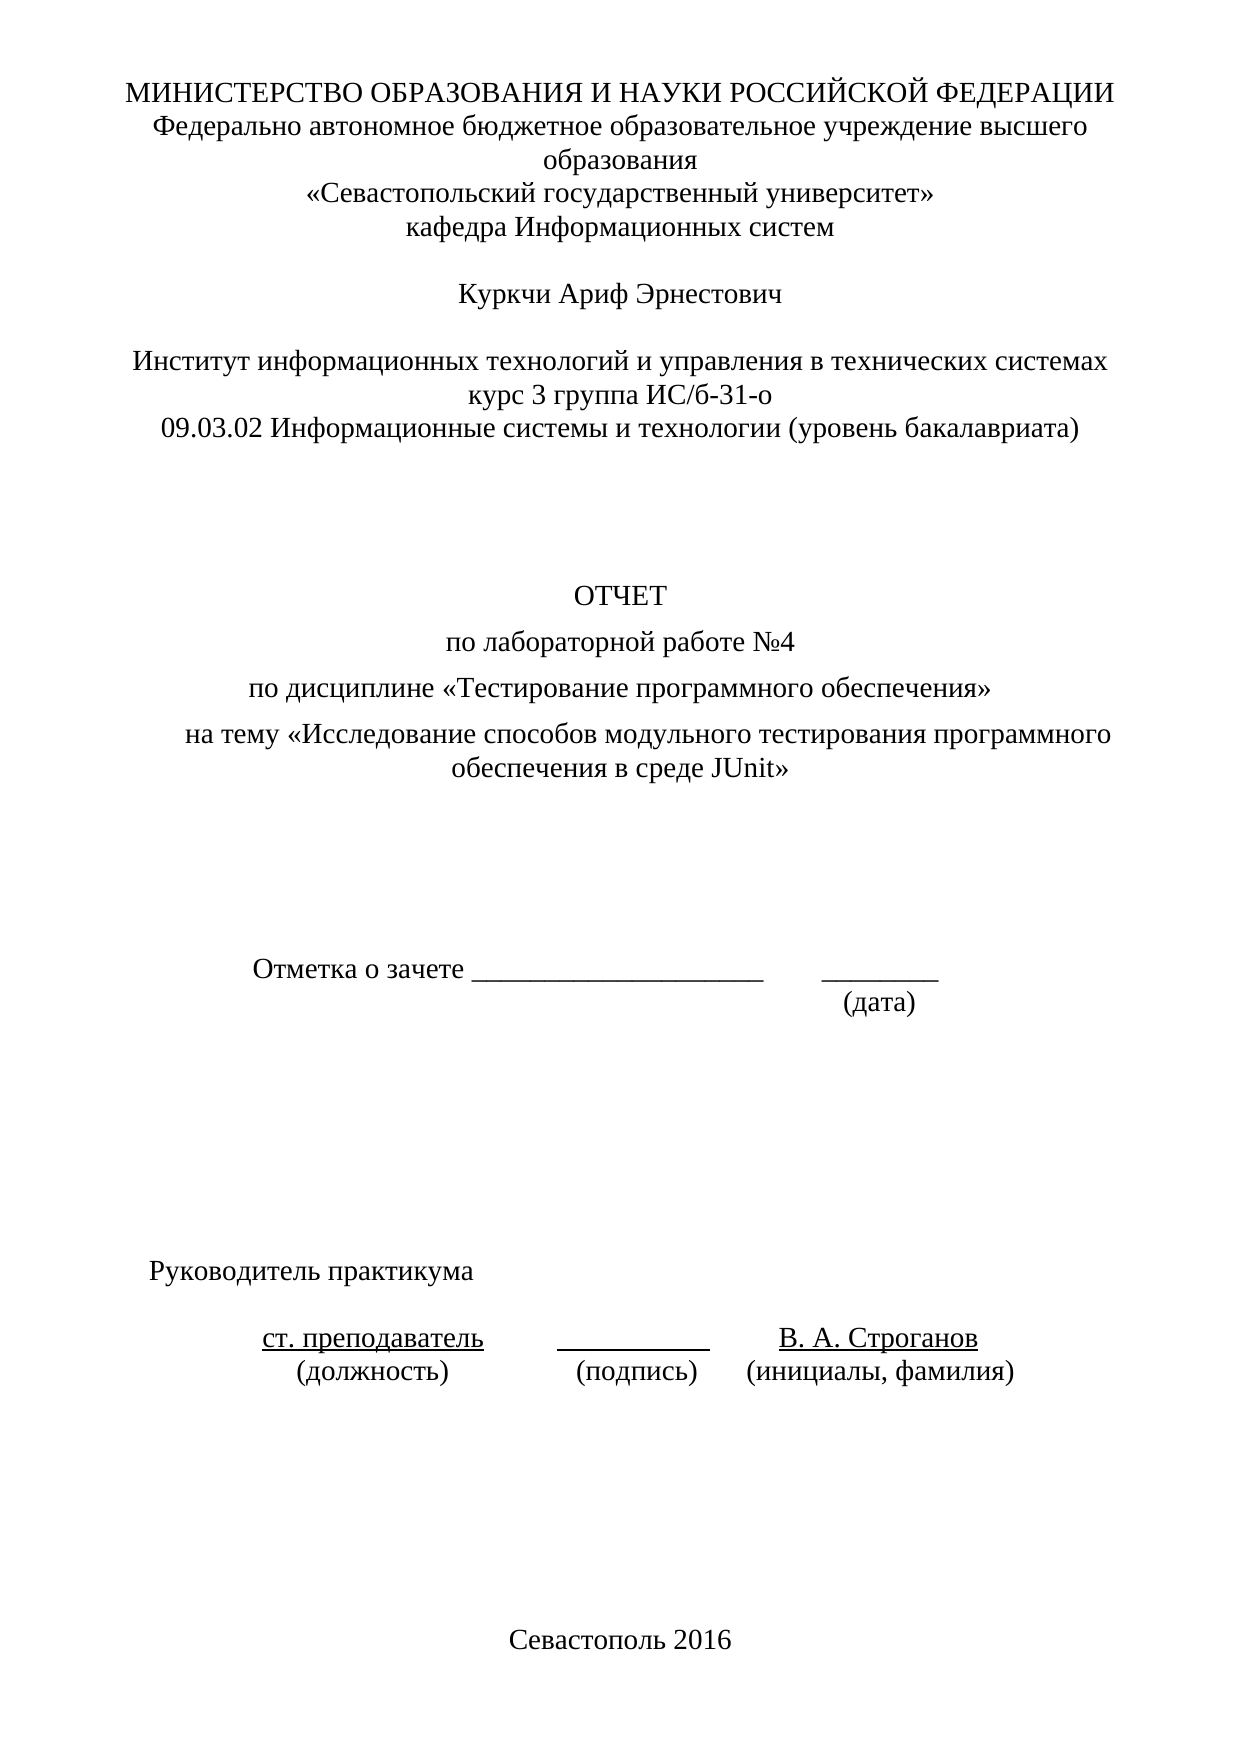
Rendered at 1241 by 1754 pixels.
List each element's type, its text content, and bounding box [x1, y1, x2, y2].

text Институт информационных технологий и управления в технических системах [75, 343, 1165, 377]
text Севастополь 2016 [75, 1622, 1165, 1655]
text Отметка о зачете ____________________ ________ [252, 951, 1165, 984]
text Руководитель практикума [75, 1253, 1165, 1286]
text кафедра Информационных систем [75, 209, 1165, 243]
text (дата) [843, 984, 1165, 1018]
text «Севастопольский государственный университет» [75, 176, 1165, 209]
text Федерально автономное бюджетное образовательное учреждение высшего образования [75, 108, 1165, 176]
text 09.03.02 Информационные системы и технологии (уровень бакалавриата) [75, 410, 1165, 444]
text (должность) (подпись) (инициалы, фамилия) [75, 1353, 1165, 1387]
text МИНИСТЕРСТВО ОБРАЗОВАНИЯ И НАУКИ РОССИЙСКОЙ ФЕДЕРАЦИИ [75, 75, 1165, 108]
text на тему «Исследование способов модульного тестирования программного обеспечения в среде JUnit» [75, 716, 1165, 783]
text ОТЧЕТ [75, 578, 1165, 612]
text по лабораторной работе №4 [75, 624, 1165, 658]
text Куркчи Ариф Эрнестович [75, 276, 1165, 310]
text по дисциплине «Тестирование программного обеспечения» [75, 670, 1165, 704]
text курс 3 группа ИС/б-31-о [75, 377, 1165, 410]
text ст. преподаватель В. А. Строганов [75, 1320, 1165, 1353]
